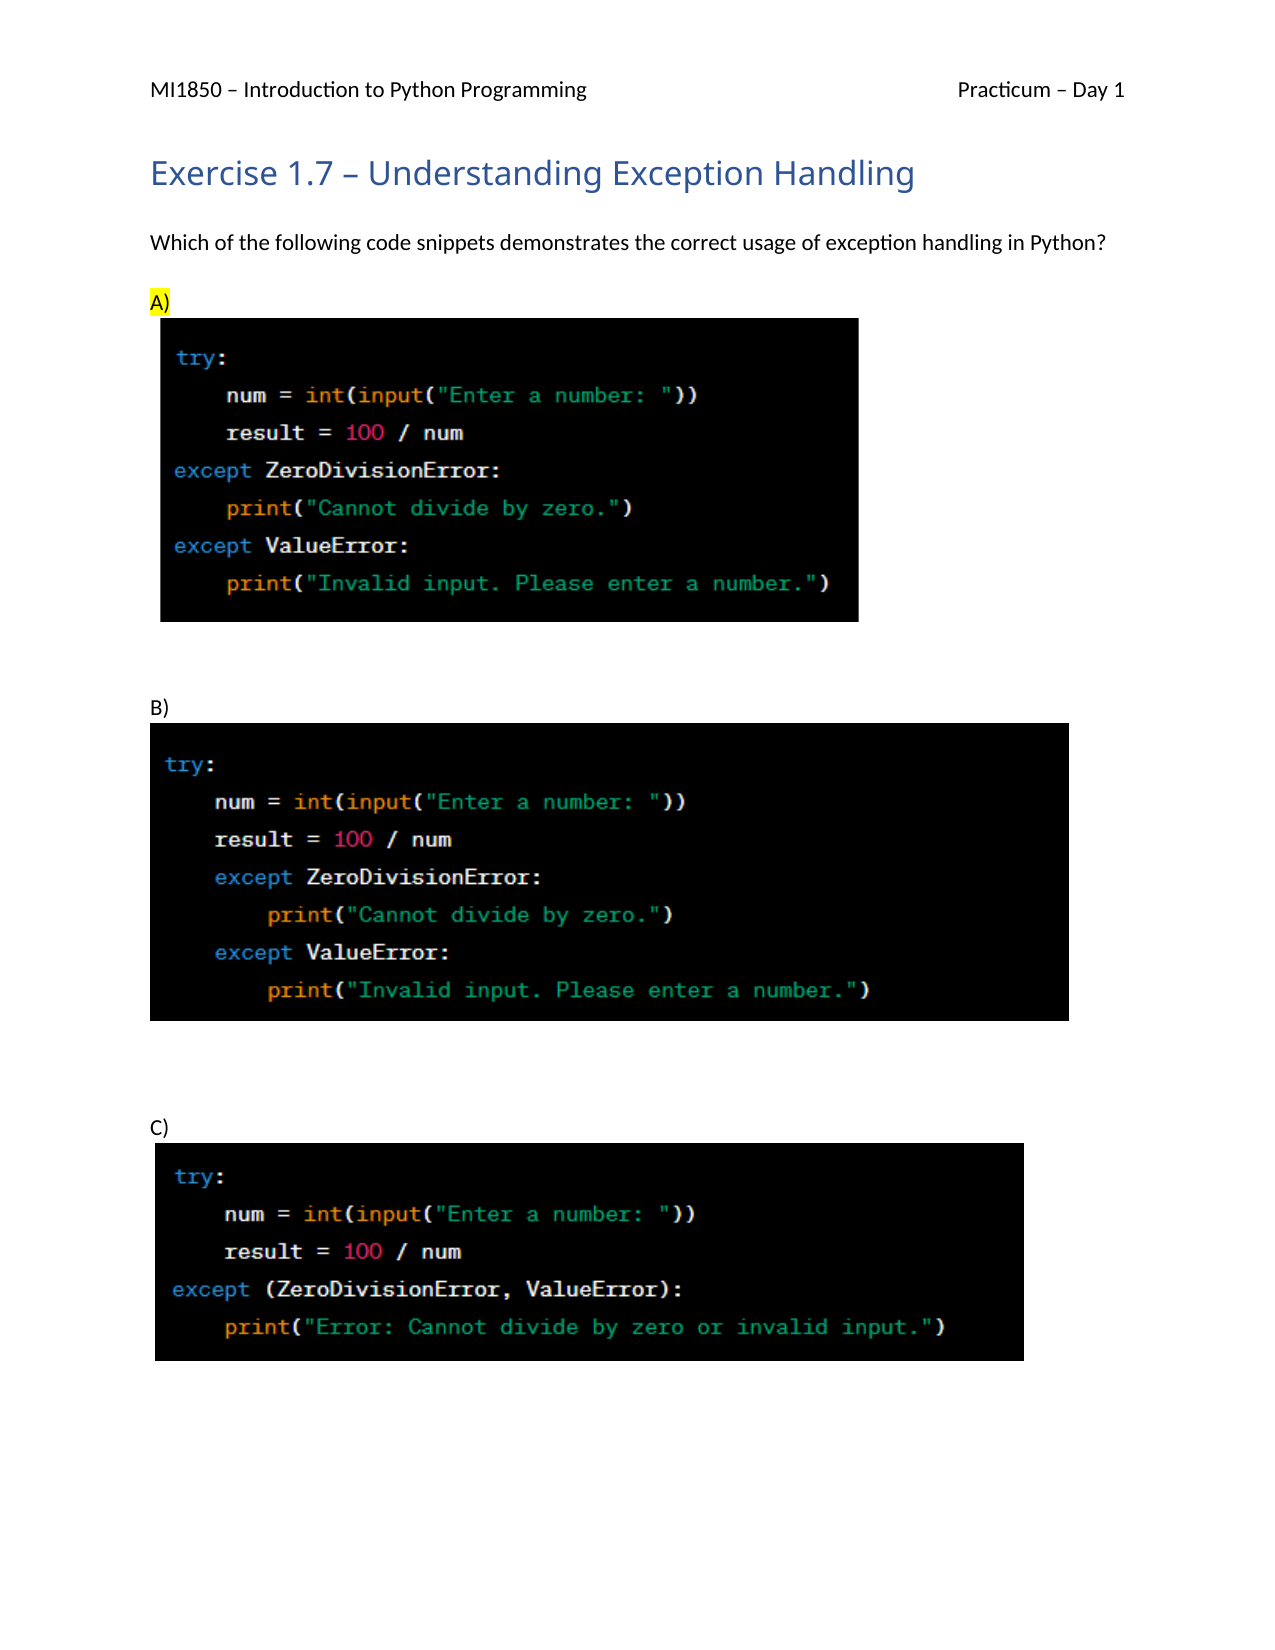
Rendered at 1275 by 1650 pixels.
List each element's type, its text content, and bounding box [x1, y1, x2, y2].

picture [150, 723, 1069, 1021]
picture [160, 318, 859, 622]
picture [155, 1143, 1024, 1361]
